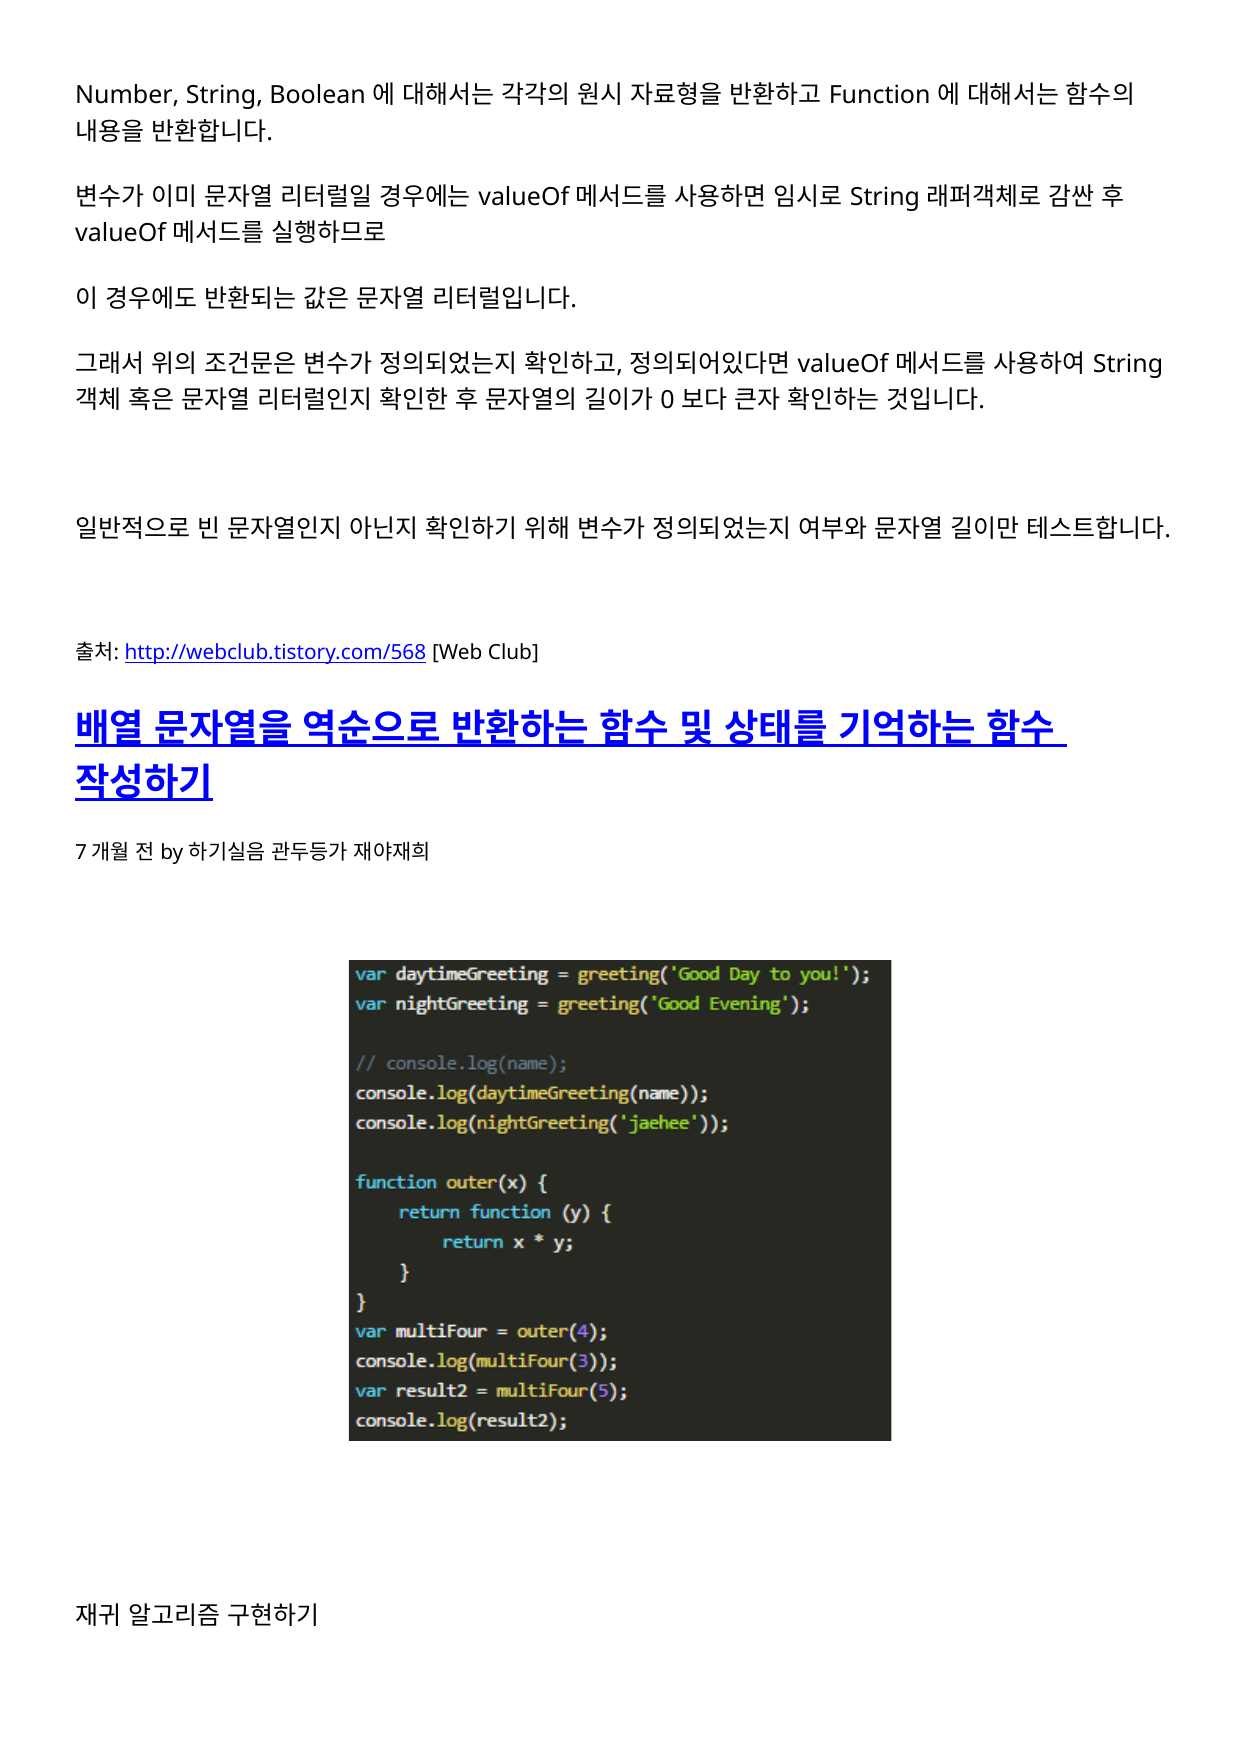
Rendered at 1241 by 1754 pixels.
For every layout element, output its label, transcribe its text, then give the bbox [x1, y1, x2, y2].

text 그래서 위의 조건문은 변수가 정의되었는지 확인하고, 정의되어있다면 valueOf 메서드를 사용하여 String 객체 혹은 문자열 리터럴인지 확인한 후 문자열의 길이가 0 보다 큰자 확인하는 것입니다. [75, 344, 1165, 416]
text 이 경우에도 반환되는 값은 문자열 리터럴입니다. [75, 278, 1165, 314]
picture [348, 960, 892, 1441]
text 출처: http://webclub.tistory.com/568 [Web Club] [75, 574, 1165, 666]
text 7개월 전 by 하기실음 관두등가 재야재희 [75, 835, 1165, 865]
text 재귀 알고리즘 구현하기 [75, 1596, 1165, 1632]
text 변수가 이미 문자열 리터럴일 경우에는 valueOf 메서드를 사용하면 임시로 String 래퍼객체로 감싼 후 valueOf 메서드를 실행하므로 [75, 177, 1165, 249]
text 일반적으로 빈 문자열인지 아닌지 확인하기 위해 변수가 정의되었는지 여부와 문자열 길이만 테스트합니다. [75, 509, 1165, 545]
subtitle 배열 문자열을 역순으로 반환하는 함수 및 상태를 기억하는 함수 작성하기 [75, 697, 1165, 806]
text Number, String, Boolean 에 대해서는 각각의 원시 자료형을 반환하고 Function 에 대해서는 함수의 내용을 반환합니다. [75, 75, 1165, 147]
